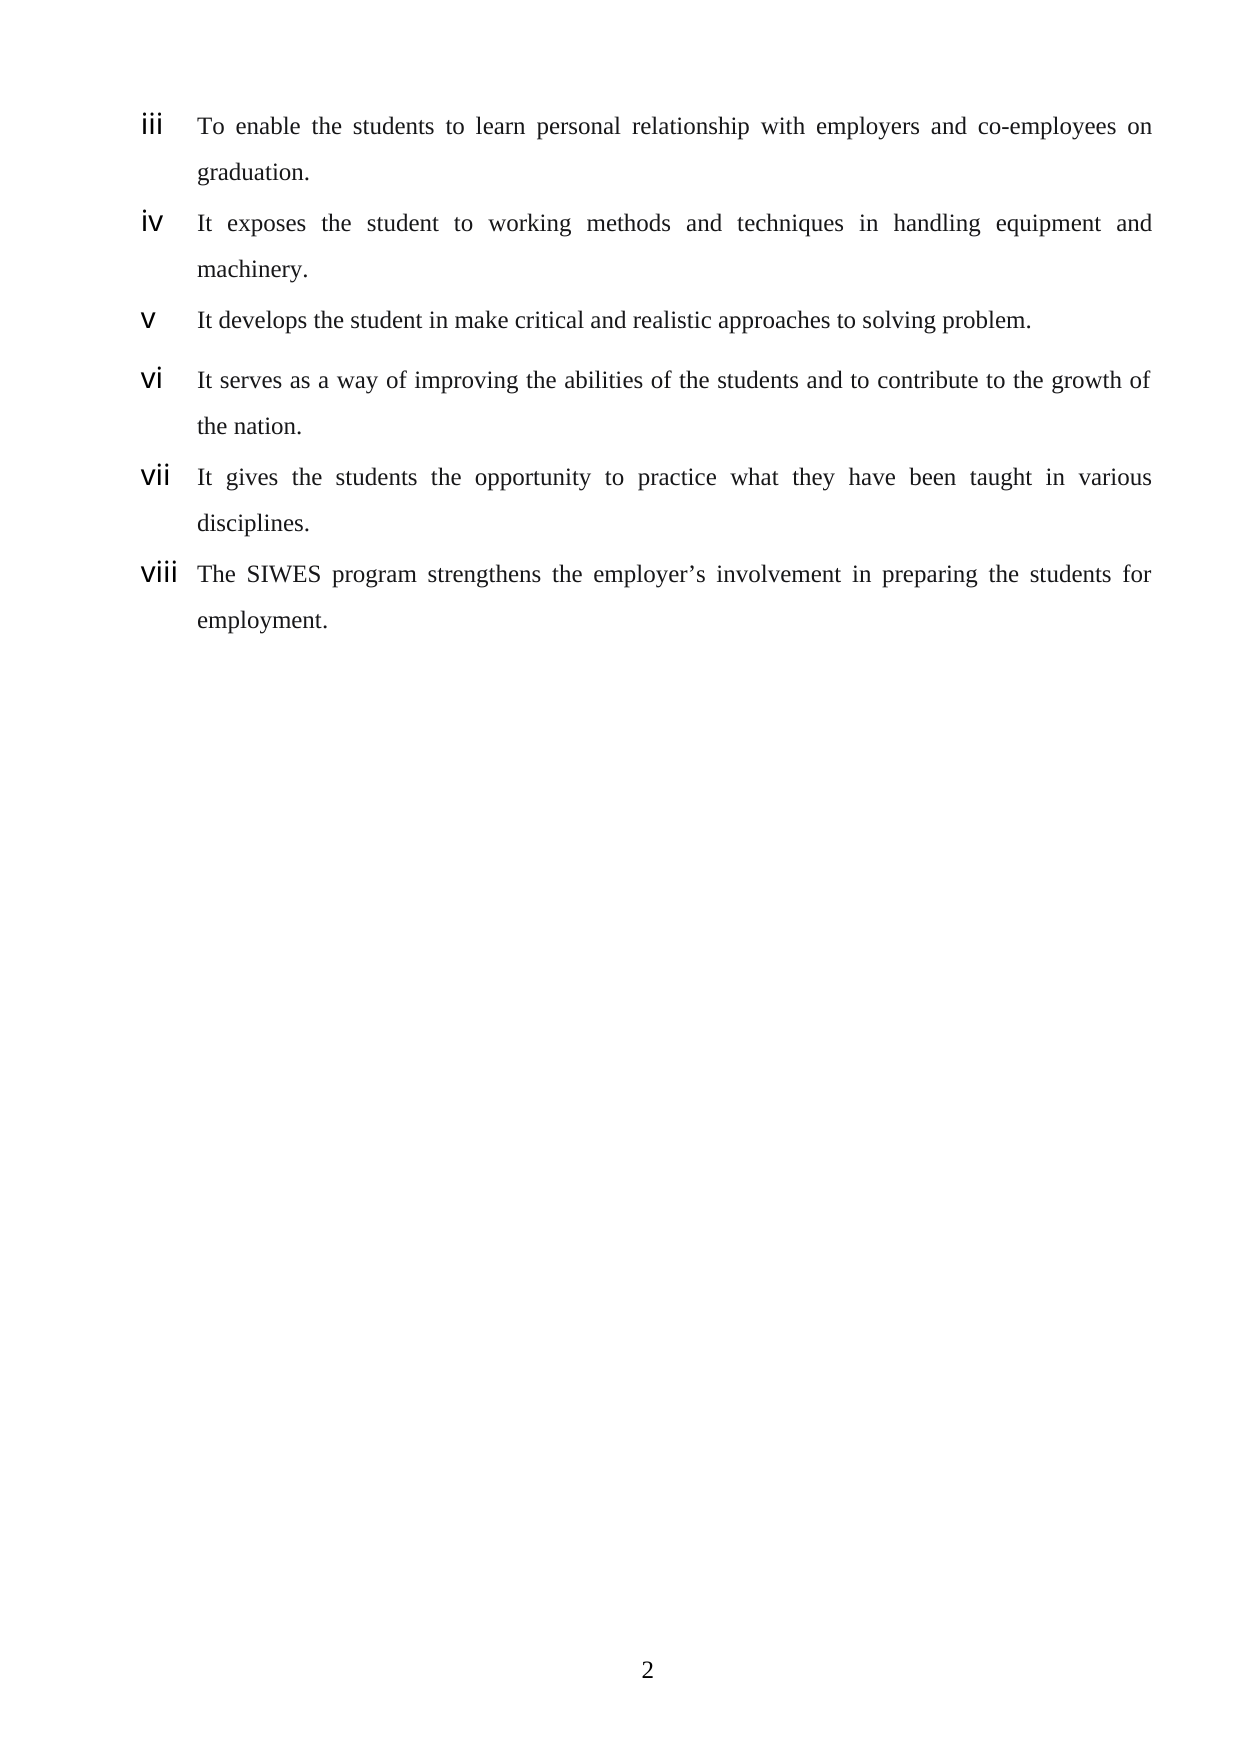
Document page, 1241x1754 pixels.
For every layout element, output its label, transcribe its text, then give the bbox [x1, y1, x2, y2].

list It serves as a way of improving the abilities of the students and to contribute to the growth of the nation. [141, 357, 1153, 440]
list It develops the student in make critical and realistic approaches to solving problem. [141, 297, 1153, 337]
list It exposes the student to working methods and techniques in handling equipment and machinery. [141, 200, 1153, 283]
list The SIWES program strengthens the employer’s involvement in preparing the students for employment. [141, 551, 1153, 634]
list To enable the students to learn personal relationship with employers and co-employees on graduation. [141, 103, 1153, 186]
list It gives the students the opportunity to practice what they have been taught in various disciplines. [141, 454, 1153, 537]
